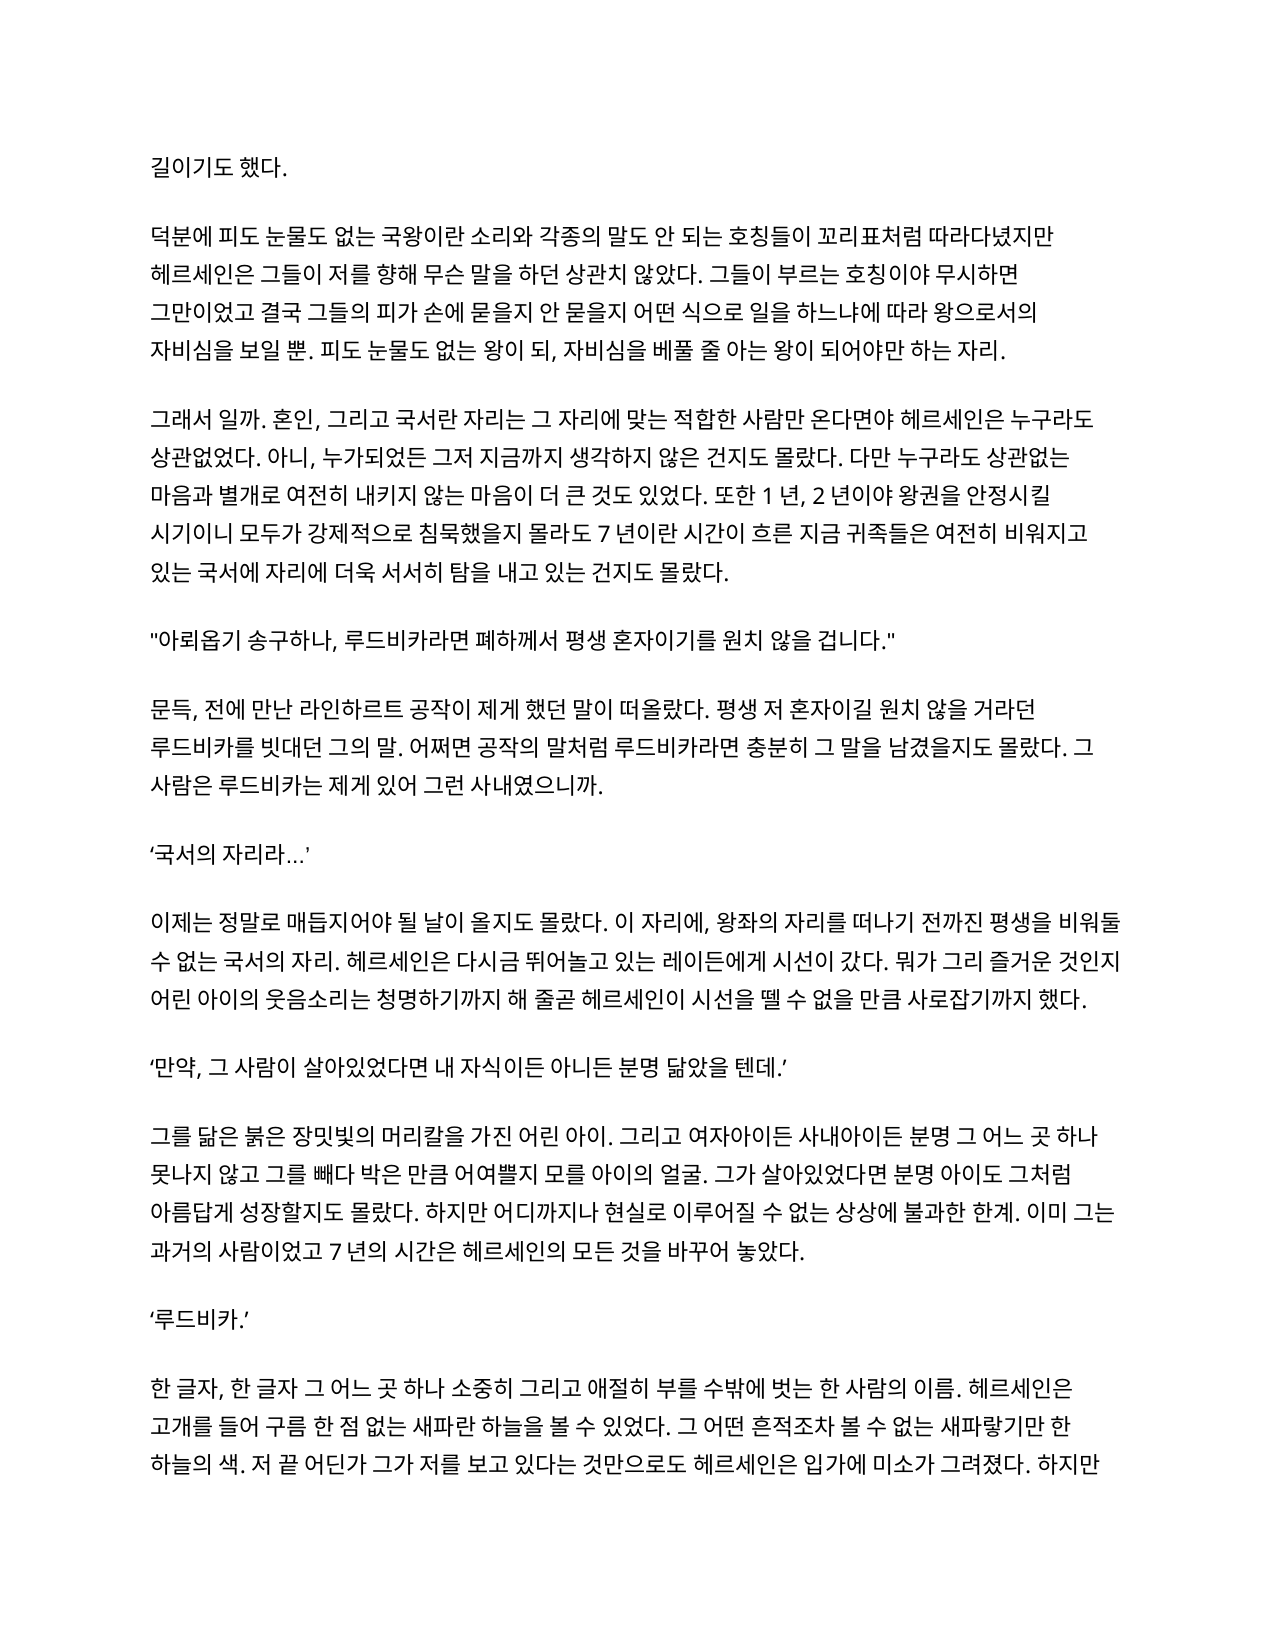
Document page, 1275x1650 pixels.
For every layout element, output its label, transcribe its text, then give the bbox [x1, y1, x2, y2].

text 이제는 정말로 매듭지어야 될 날이 올지도 몰랐다. 이 자리에, 왕좌의 자리를 떠나기 전까진 평생을 비워둘 수 없는 국서의 자리. 헤르세인은 다시금 뛰어놀고 있는 레이든에게 시선이 갔다. 뭐가 그리 즐거운 것인지 어린 아이의 웃음소리는 청명하기까지 해 줄곧 헤르세인이 시선을 뗄 수 없을 만큼 사로잡기까지 했다. [150, 905, 1125, 1015]
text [150, 150, 1125, 183]
text 그를 닮은 붉은 장밋빛의 머리칼을 가진 어린 아이. 그리고 여자아이든 사내아이든 분명 그 어느 곳 하나 못나지 않고 그를 빼다 박은 만큼 어여쁠지 모를 아이의 얼굴. 그가 살아있었다면 분명 아이도 그처럼 아름답게 성장할지도 몰랐다. 하지만 어디까지나 현실로 이루어질 수 없는 상상에 불과한 한계. 이미 그는 과거의 사람이었고 7년의 시간은 헤르세인의 모든 것을 바꾸어 놓았다. [150, 1119, 1125, 1267]
text 덕분에 피도 눈물도 없는 국왕이란 소리와 각종의 말도 안 되는 호칭들이 꼬리표처럼 따라다녔지만 헤르세인은 그들이 저를 향해 무슨 말을 하던 상관치 않았다. 그들이 부르는 호칭이야 무시하면 그만이었고 결국 그들의 피가 손에 묻을지 안 묻을지 어떤 식으로 일을 하느냐에 따라 왕으로서의 자비심을 보일 뿐. 피도 눈물도 없는 왕이 되, 자비심을 베풀 줄 아는 왕이 되어야만 하는 자리. [150, 218, 1125, 366]
text ‘만약, 그 사람이 살아있었다면 내 자식이든 아니든 분명 닮았을 텐데.’ [150, 1050, 1125, 1083]
text 그래서 일까. 혼인, 그리고 국서란 자리는 그 자리에 맞는 적합한 사람만 온다면야 헤르세인은 누구라도 상관없었다. 아니, 누가되었든 그저 지금까지 생각하지 않은 건지도 몰랐다. 다만 누구라도 상관없는 마음과 별개로 여전히 내키지 않는 마음이 더 큰 것도 있었다. 또한 1년, 2년이야 왕권을 안정시킬 시기이니 모두가 강제적으로 침묵했을지 몰라도 7년이란 시간이 흐른 지금 귀족들은 여전히 비워지고 있는 국서에 자리에 더욱 서서히 탐을 내고 있는 건지도 몰랐다. [150, 402, 1125, 588]
text ‘국서의 자리라...’ [150, 837, 1125, 870]
text ‘루드비카.’ [150, 1302, 1125, 1335]
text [150, 1370, 1125, 1480]
text "아뢰옵기 송구하나, 루드비카라면 폐하께서 평생 혼자이기를 원치 않을 겁니다." [150, 623, 1125, 656]
text 문득, 전에 만난 라인하르트 공작이 제게 했던 말이 떠올랐다. 평생 저 혼자이길 원치 않을 거라던 루드비카를 빗대던 그의 말. 어쩌면 공작의 말처럼 루드비카라면 충분히 그 말을 남겼을지도 몰랐다. 그 사람은 루드비카는 제게 있어 그런 사내였으니까. [150, 692, 1125, 801]
